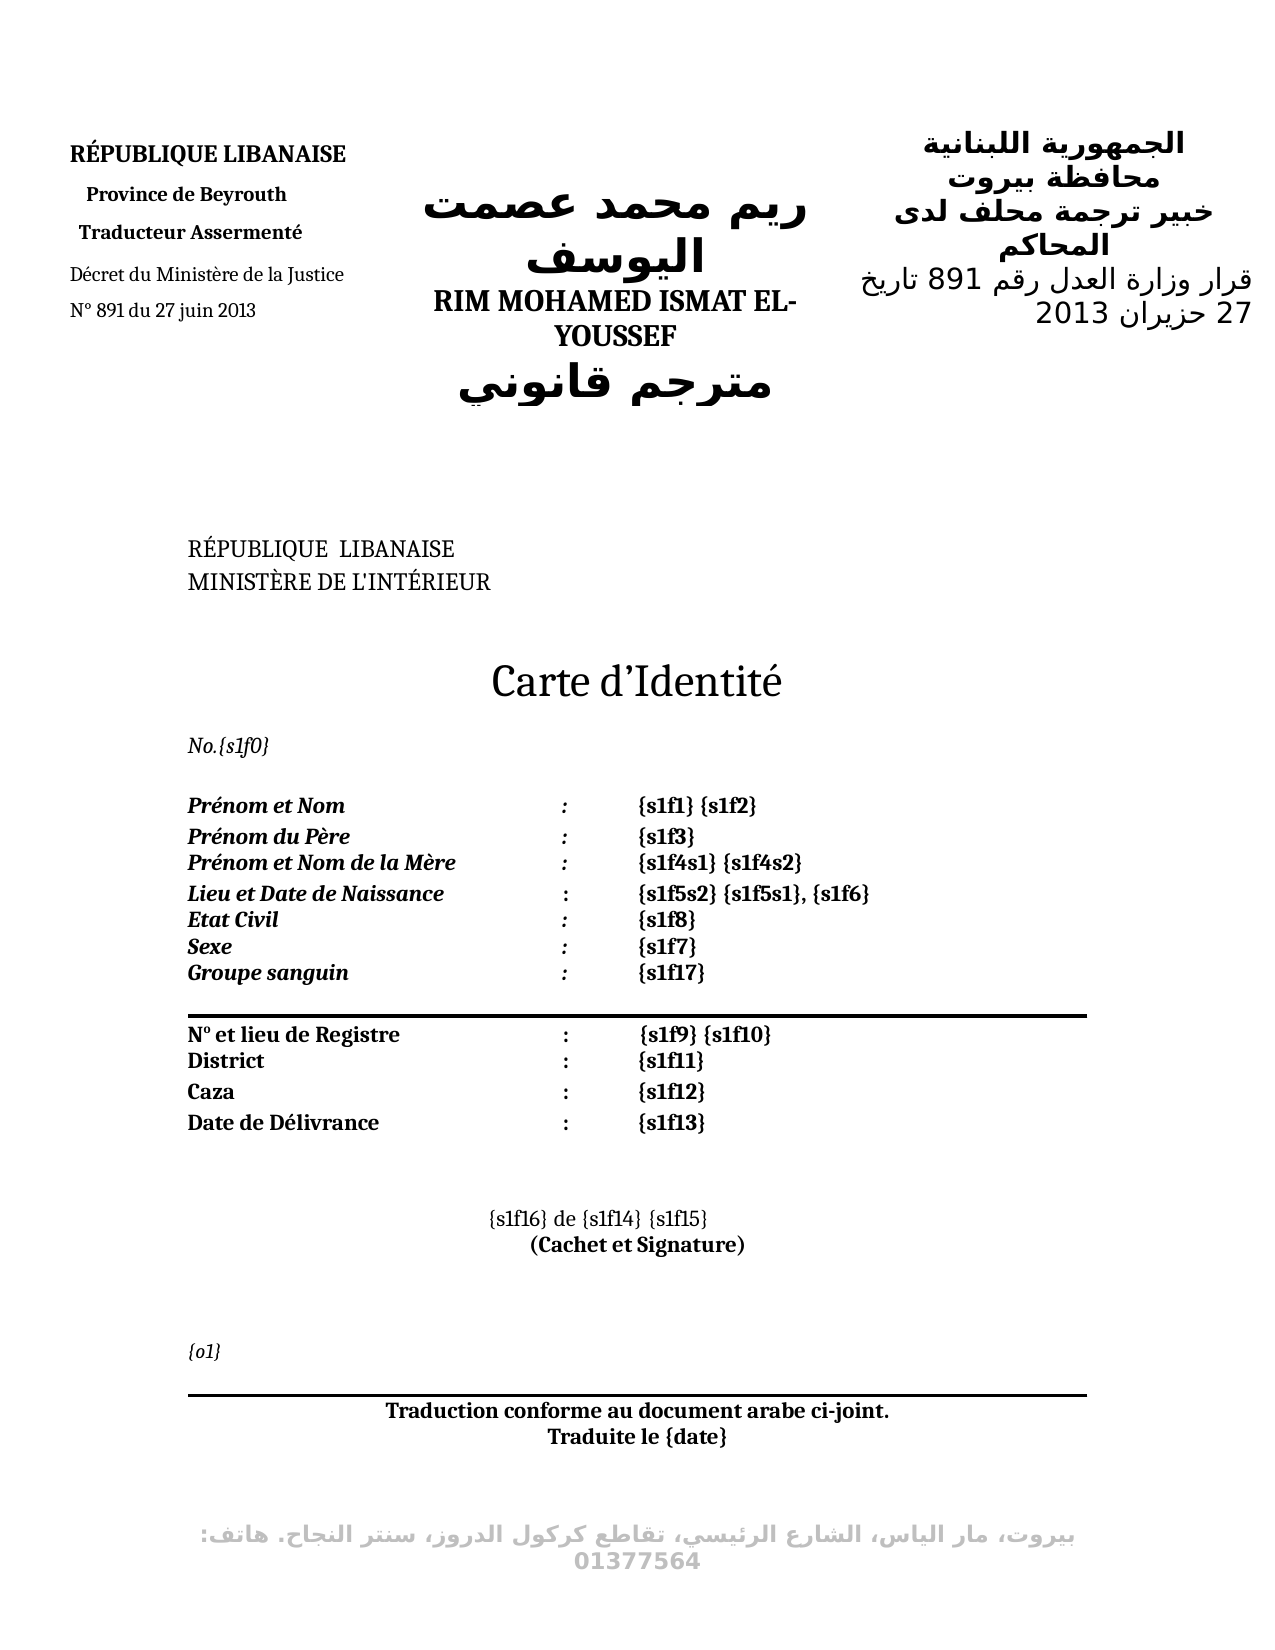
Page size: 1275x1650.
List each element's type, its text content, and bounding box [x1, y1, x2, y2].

text Etat Civil : {s1f8} [187, 907, 1087, 933]
text Prénom et Nom de la Mère : {s1f4s1} {s1f4s2} [187, 850, 1087, 877]
text (Cachet et Signature) [187, 1232, 1087, 1258]
subtitle RÉPUBLIQUE LIBANAISE [187, 534, 1087, 563]
text District : {s1f11} [187, 1048, 1087, 1074]
text Prénom et Nom : {s1f1} {s1f2} [187, 793, 1087, 820]
subtitle Caza : {s1f12} [187, 1079, 1087, 1105]
text {o1} [187, 1339, 1087, 1363]
text Sexe : {s1f7} [187, 933, 1087, 960]
text Groupe sanguin : {s1f17} [187, 960, 1087, 986]
subtitle No et lieu de Registre : {s1f9} {s1f10} [187, 1022, 1087, 1048]
subtitle No.{s1f0} [187, 733, 1087, 759]
subtitle Prénom du Père : {s1f3} [187, 824, 1087, 850]
subtitle Carte d’Identité [187, 655, 1087, 708]
text Traduction conforme au document arabe ci-joint. [187, 1397, 1087, 1424]
subtitle MINISTÈRE DE L'INTÉRIEUR [187, 567, 1087, 596]
subtitle Lieu et Date de Naissance : {s1f5s2} {s1f5s1}, {s1f6} [187, 881, 1087, 907]
subtitle {s1f16} de {s1f14} {s1f15} [187, 1206, 1087, 1232]
text Traduite le {date} [187, 1424, 1087, 1450]
subtitle Date de Délivrance : {s1f13} [187, 1109, 1087, 1136]
